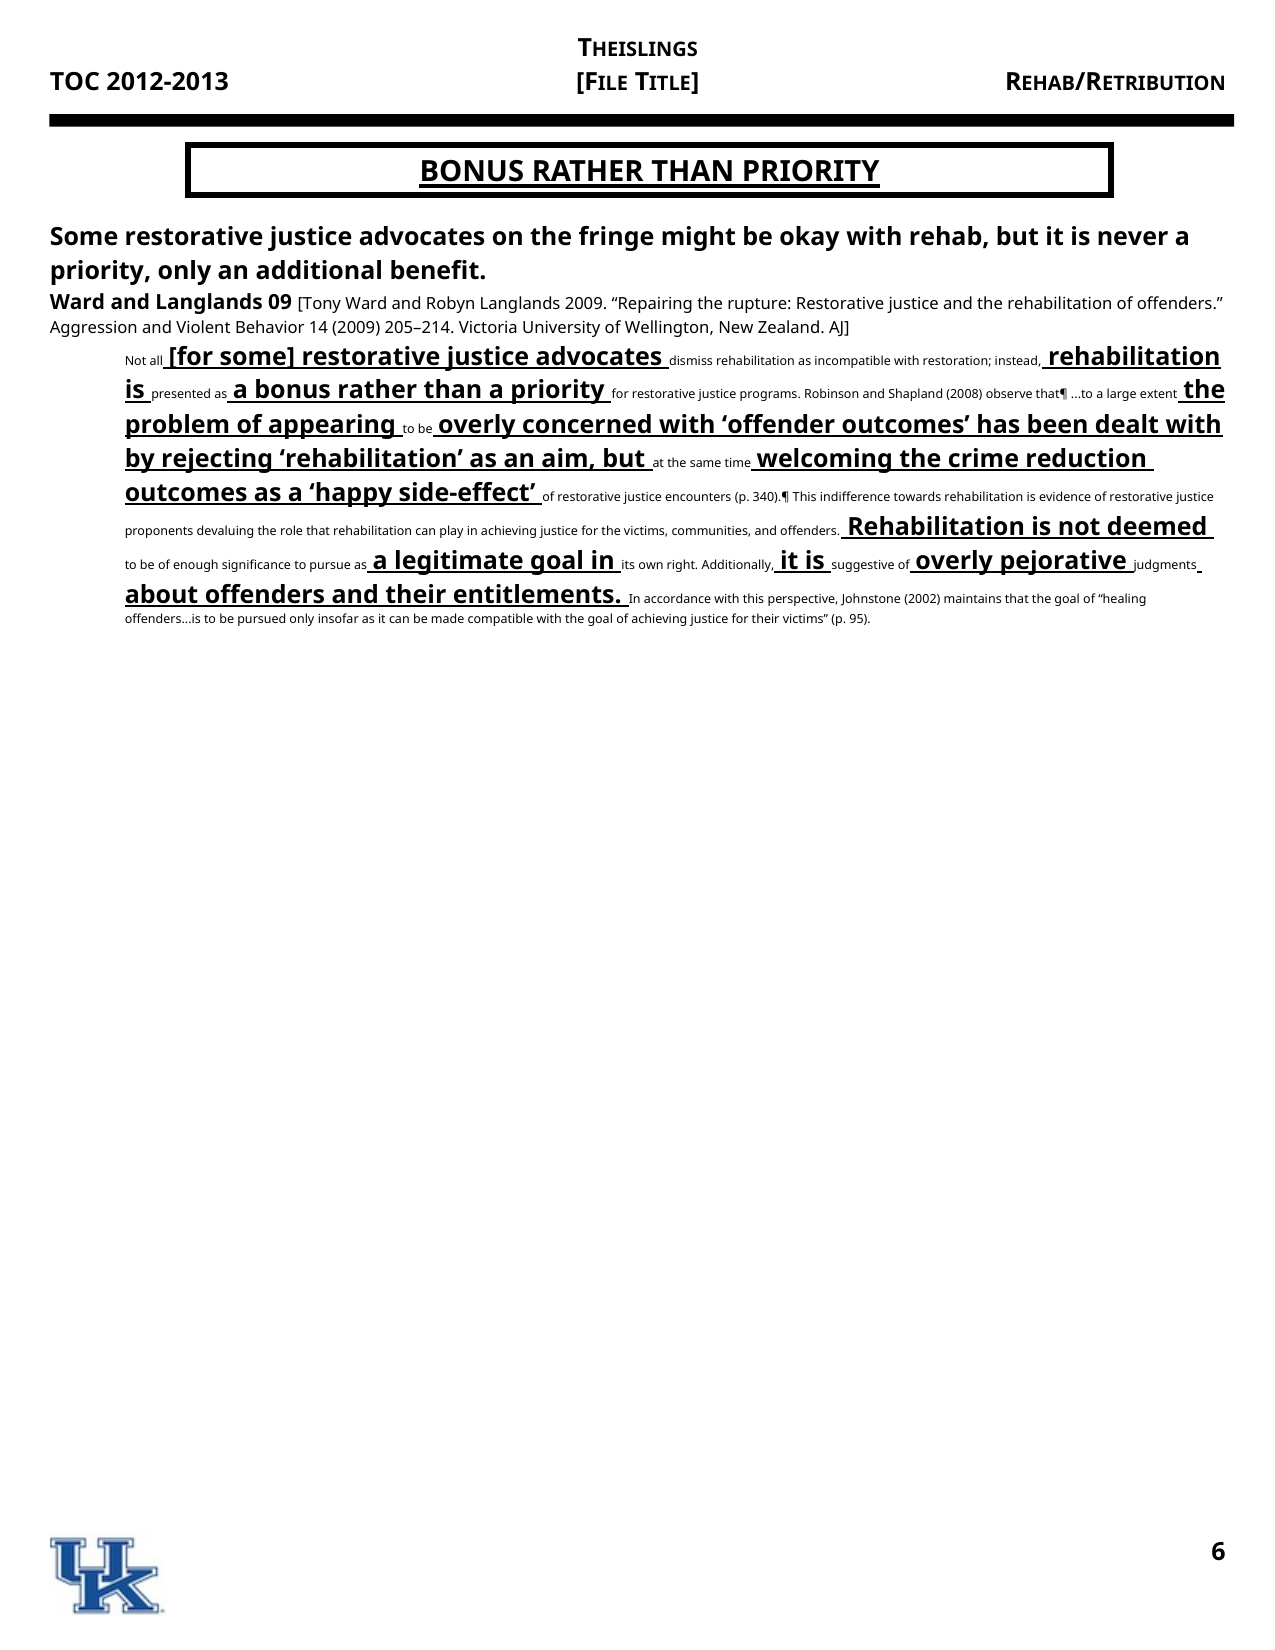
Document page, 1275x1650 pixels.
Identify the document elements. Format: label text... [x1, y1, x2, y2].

subtitle Some restorative justice advocates on the fringe might be okay with rehab, but it is never a priority, only an additional benefit. [49, 219, 1226, 287]
text Ward and Langlands 09 [Tony Ward and Robyn Langlands 2009. “Repairing the rupture: Restorative justice and the rehabilitation of offenders.” Aggression and Violent Behavior 14 (2009) 205–214. Victoria University of Wellington, New Zealand. AJ] [49, 287, 1226, 338]
subtitle BONUS RATHER THAN PRIORITY [191, 148, 1108, 192]
text Not all [for some] restorative justice advocates dismiss rehabilitation as incompatible with restoration; instead, rehabilitation is presented as a bonus rather than a priority for restorative justice programs. Robinson and Shapland (2008) observe that¶ ...to a large extent the problem of appearing to be overly concerned with ‘offender outcomes’ has been dealt with by rejecting ‘rehabilitation’ as an aim, but at the same time welcoming the crime reduction outcomes as a ‘happy side-effect’ of restorative justice encounters (p. 340).¶ This indifference towards rehabilitation is evidence of restorative justice proponents devaluing the role that rehabilitation can play in achieving justice for the victims, communities, and offenders. Rehabilitation is not deemed to be of enough significance to pursue as a legitimate goal in its own right. Additionally, it is suggestive of overly pejorative judgments about offenders and their entitlements. In accordance with this perspective, Johnstone (2002) maintains that the goal of “healing offenders...is to be pursued only insofar as it can be made compatible with the goal of achieving justice for their victims” (p. 95). [124, 338, 1226, 628]
picture [49, 1533, 167, 1616]
